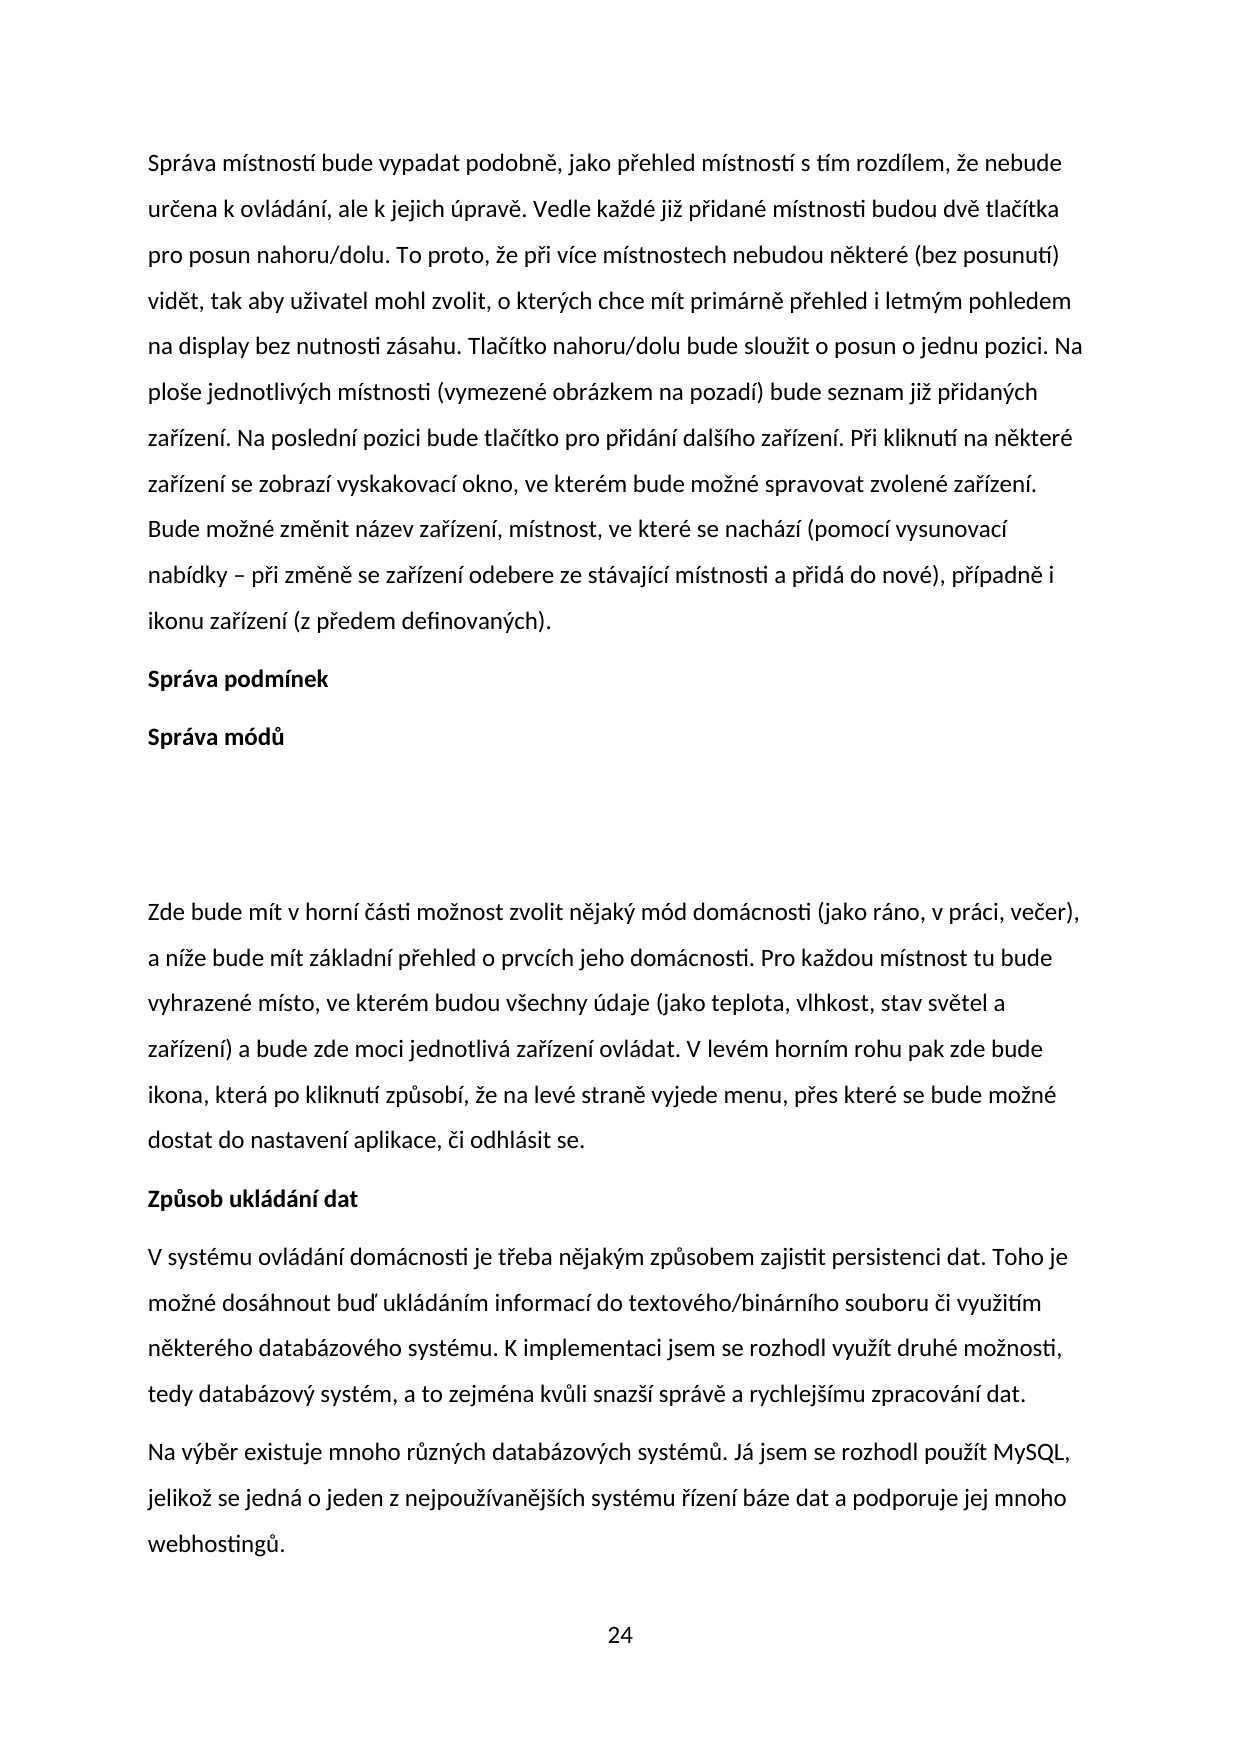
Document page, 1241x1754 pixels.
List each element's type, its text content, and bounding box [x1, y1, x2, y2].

text Správa podmínek [148, 663, 1093, 694]
text Na výběr existuje mnoho různých databázových systémů. Já jsem se rozhodl použít MySQL, jelikož se jedná o jeden z nejpoužívanějších systému řízení báze dat a podporuje jej mnoho webhostingů. [148, 1437, 1093, 1558]
text Zde bude mít v horní části možnost zvolit nějaký mód domácnosti (jako ráno, v práci, večer), a níže bude mít základní přehled o prvcích jeho domácnosti. Pro každou místnost tu bude vyhrazené místo, ve kterém budou všechny údaje (jako teplota, vlhkost, stav světel a zařízení) a bude zde moci jednotlivá zařízení ovládat. V levém horním rohu pak zde bude ikona, která po kliknutí způsobí, že na levé straně vyjede menu, přes které se bude možné dostat do nastavení aplikace, či odhlásit se. [148, 896, 1093, 1155]
text Správa místností bude vypadat podobně, jako přehled místností s tím rozdílem, že nebude určena k ovládání, ale k jejich úpravě. Vedle každé již přidané místnosti budou dvě tlačítka pro posun nahoru/dolu. To proto, že při více místnostech nebudou některé (bez posunutí) vidět, tak aby uživatel mohl zvolit, o kterých chce mít primárně přehled i letmým pohledem na display bez nutnosti zásahu. Tlačítko nahoru/dolu bude sloužit o posun o jednu pozici. Na ploše jednotlivých místnosti (vymezené obrázkem na pozadí) bude seznam již přidaných zařízení. Na poslední pozici bude tlačítko pro přidání dalšího zařízení. Při kliknutí na některé zařízení se zobrazí vyskakovací okno, ve kterém bude možné spravovat zvolené zařízení. Bude možné změnit název zařízení, místnost, ve které se nachází (pomocí vysunovací nabídky – při změně se zařízení odebere ze stávající místnosti a přidá do nové), případně i ikonu zařízení (z předem definovaných). [148, 148, 1093, 635]
text Způsob ukládání dat [148, 1183, 1093, 1213]
text V systému ovládání domácnosti je třeba nějakým způsobem zajistit persistenci dat. Toho je možné dosáhnout buď ukládáním informací do textového/binárního souboru či využitím některého databázového systému. K implementaci jsem se rozhodl využít druhé možnosti, tedy databázový systém, a to zejména kvůli snazší správě a rychlejšímu zpracování dat. [148, 1241, 1093, 1409]
text Správa módů [148, 721, 1093, 752]
